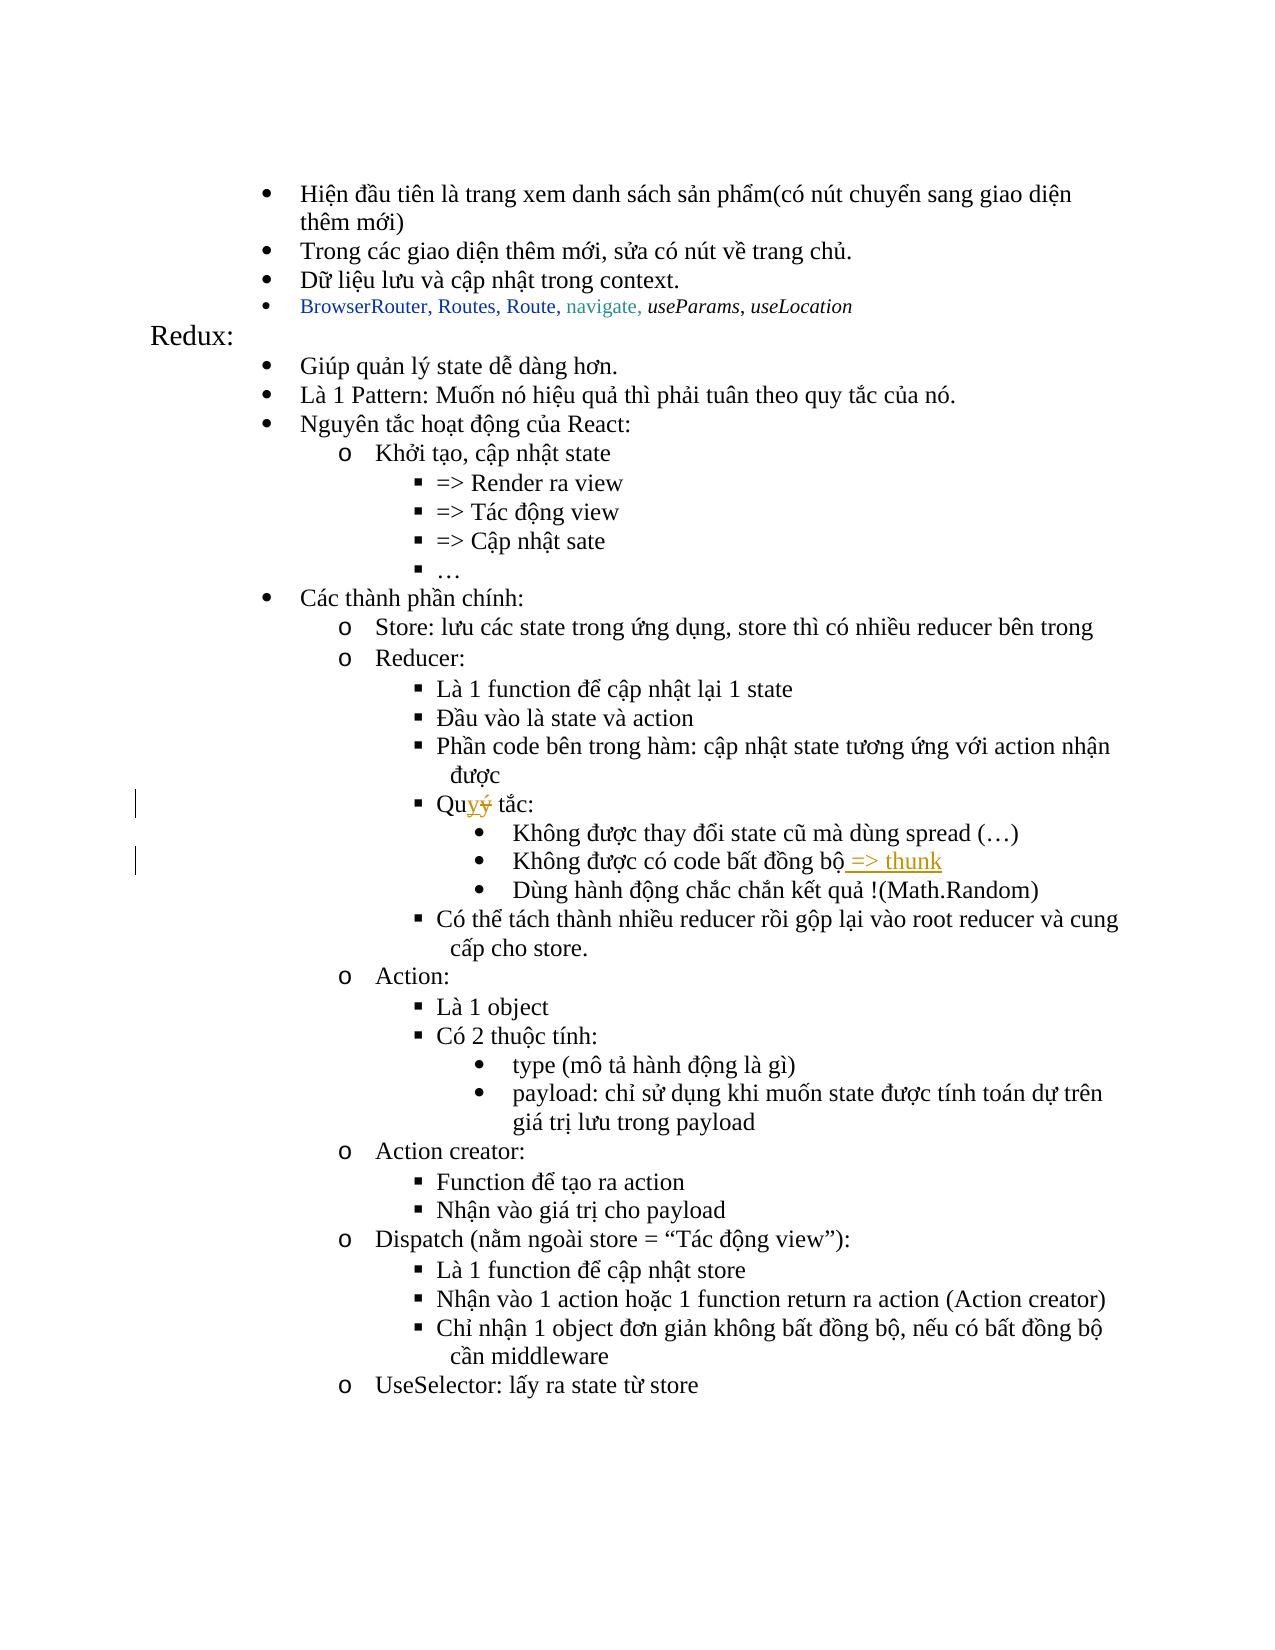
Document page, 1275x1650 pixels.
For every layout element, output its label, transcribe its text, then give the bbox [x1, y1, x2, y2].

text Redux: [150, 318, 1125, 351]
list Phần code bên trong hàm: cập nhật state tương ứng với action nhận được [412, 731, 1125, 789]
list Store: lưu các state trong ứng dụng, store thì có nhiều reducer bên trong [337, 612, 1125, 643]
list Nhận vào 1 action hoặc 1 function return ra action (Action creator) [412, 1284, 1125, 1313]
list Khởi tạo, cập nhật state [337, 438, 1125, 468]
list Là 1 object [412, 992, 1125, 1021]
list Trong các giao diện thêm mới, sửa có nút về trang chủ. [262, 236, 1125, 265]
list Dùng hành động chắc chắn kết quả !(Math.Random) [475, 875, 1125, 904]
list Nguyên tắc hoạt động của React: [262, 409, 1125, 438]
list Là 1 function để cập nhật store [412, 1255, 1125, 1284]
list Các thành phần chính: [262, 583, 1125, 612]
list … [412, 555, 1125, 583]
list Dữ liệu lưu và cập nhật trong context. [262, 265, 1125, 294]
list Là 1 function để cập nhật lại 1 state [412, 674, 1125, 703]
list Dispatch (nằm ngoài store = “Tác động view”): [337, 1224, 1125, 1255]
list Qu tắc: [412, 789, 1125, 818]
list Giúp quản lý state dễ dàng hơn. [262, 351, 1125, 380]
list Action: [337, 961, 1125, 992]
list payload: chỉ sử dụng khi muốn state được tính toán dự trên giá trị lưu trong payload [475, 1078, 1125, 1136]
list => Render ra view [412, 468, 1125, 497]
list => Tác động view [412, 497, 1125, 526]
list Không được thay đổi state cũ mà dùng spread (…) [475, 818, 1125, 846]
list Có 2 thuộc tính: [412, 1021, 1125, 1050]
list BrowserRouter, Routes, Route, navigate, useParams, useLocation [262, 294, 1125, 318]
list Function để tạo ra action [412, 1167, 1125, 1196]
list Là 1 Pattern: Muốn nó hiệu quả thì phải tuân theo quy tắc của nó. [262, 380, 1125, 409]
list Action creator: [337, 1136, 1125, 1167]
list UseSelector: lấy ra state từ store [337, 1370, 1125, 1401]
list Có thể tách thành nhiều reducer rồi gộp lại vào root reducer và cung cấp cho store. [412, 904, 1125, 961]
list Nhận vào giá trị cho payload [412, 1196, 1125, 1224]
list Không được có code bất đồng bộ [475, 846, 1125, 875]
list Chỉ nhận 1 object đơn giản không bất đồng bộ, nếu có bất đồng bộ cần middleware [412, 1313, 1125, 1370]
list Hiện đầu tiên là trang xem danh sách sản phẩm(có nút chuyển sang giao diện thêm mới) [262, 179, 1125, 236]
list Reducer: [337, 643, 1125, 674]
list Đầu vào là state và action [412, 703, 1125, 731]
list type (mô tả hành động là gì) [475, 1050, 1125, 1078]
list => Cập nhật sate [412, 526, 1125, 555]
